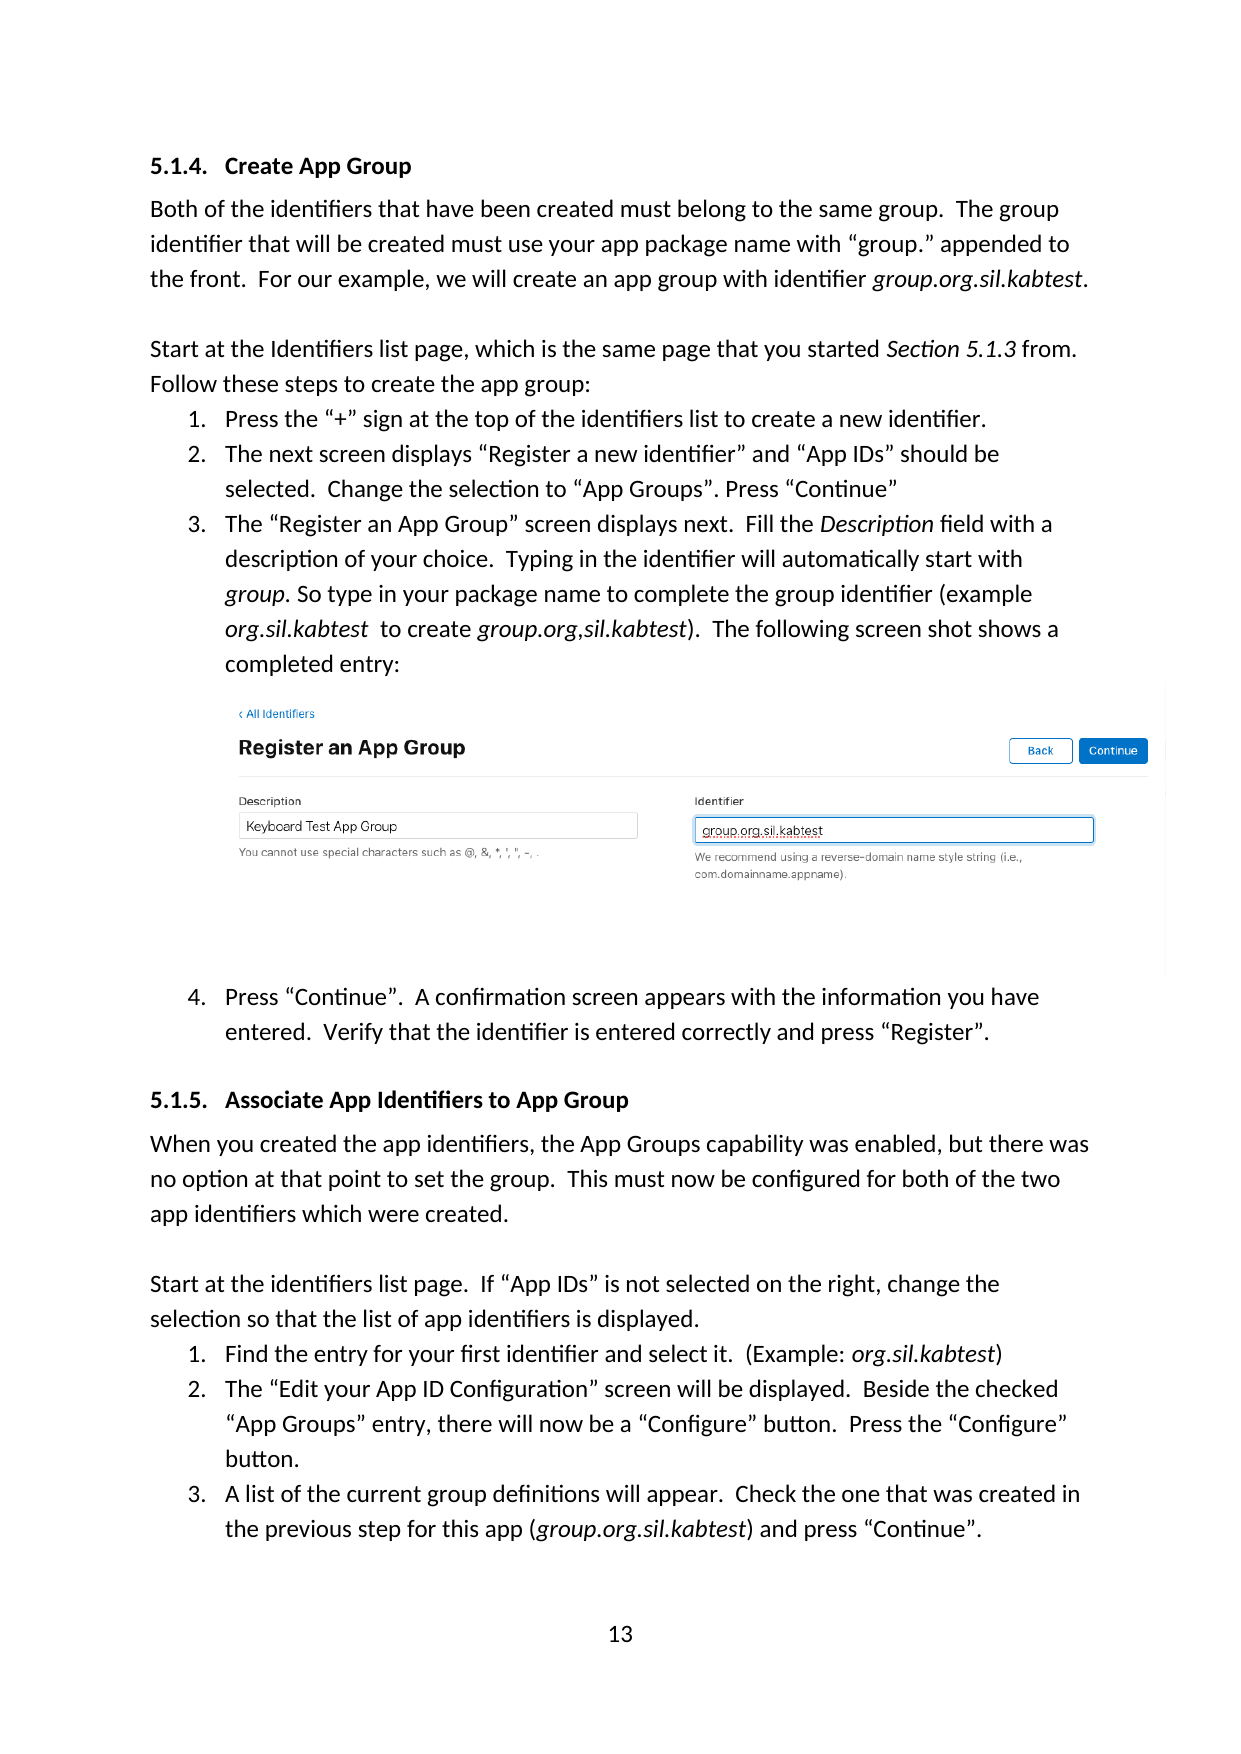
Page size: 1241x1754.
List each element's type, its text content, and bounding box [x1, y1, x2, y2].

picture [225, 683, 1166, 977]
text Start at the identifiers list page. If “App IDs” is not selected on the right, change the selection so that the list of app identifiers is displayed. [150, 1268, 1090, 1333]
list A list of the current group definitions will appear. Check the one that was created in the previous step for this app (group.org.sil.kabtest) and press “Continue”. [187, 1478, 1090, 1543]
list Press “Continue”. A confirmation screen appears with the information you have entered. Verify that the identifier is entered correctly and press “Register”. [187, 981, 1090, 1047]
subtitle Associate App Identifiers to App Group [150, 1085, 1090, 1115]
list The “Edit your App ID Configuration” screen will be displayed. Beside the checked “App Groups” entry, there will now be a “Configure” button. Press the “Configure” button. [187, 1373, 1090, 1473]
subtitle Create App Group [150, 150, 1090, 181]
text When you created the app identifiers, the App Groups capability was enabled, but there was no option at that point to set the group. This must now be configured for both of the two app identifiers which were created. [150, 1128, 1090, 1228]
list Find the entry for your first identifier and select it. (Example: org.sil.kabtest) [187, 1338, 1090, 1368]
text Both of the identifiers that have been created must belong to the same group. The group identifier that will be created must use your app package name with “group.” appended to the front. For our example, we will create an app group with identifier group.org.sil.kabtest. [150, 193, 1090, 294]
list Press the “+” sign at the top of the identifiers list to create a new identifier. [187, 403, 1090, 434]
list The next screen displays “Register a new identifier” and “App IDs” should be selected. Change the selection to “App Groups”. Press “Continue” [187, 438, 1090, 504]
text Start at the Identifiers list page, which is the same page that you started Section 5.1.3 from. Follow these steps to create the app group: [150, 333, 1090, 399]
